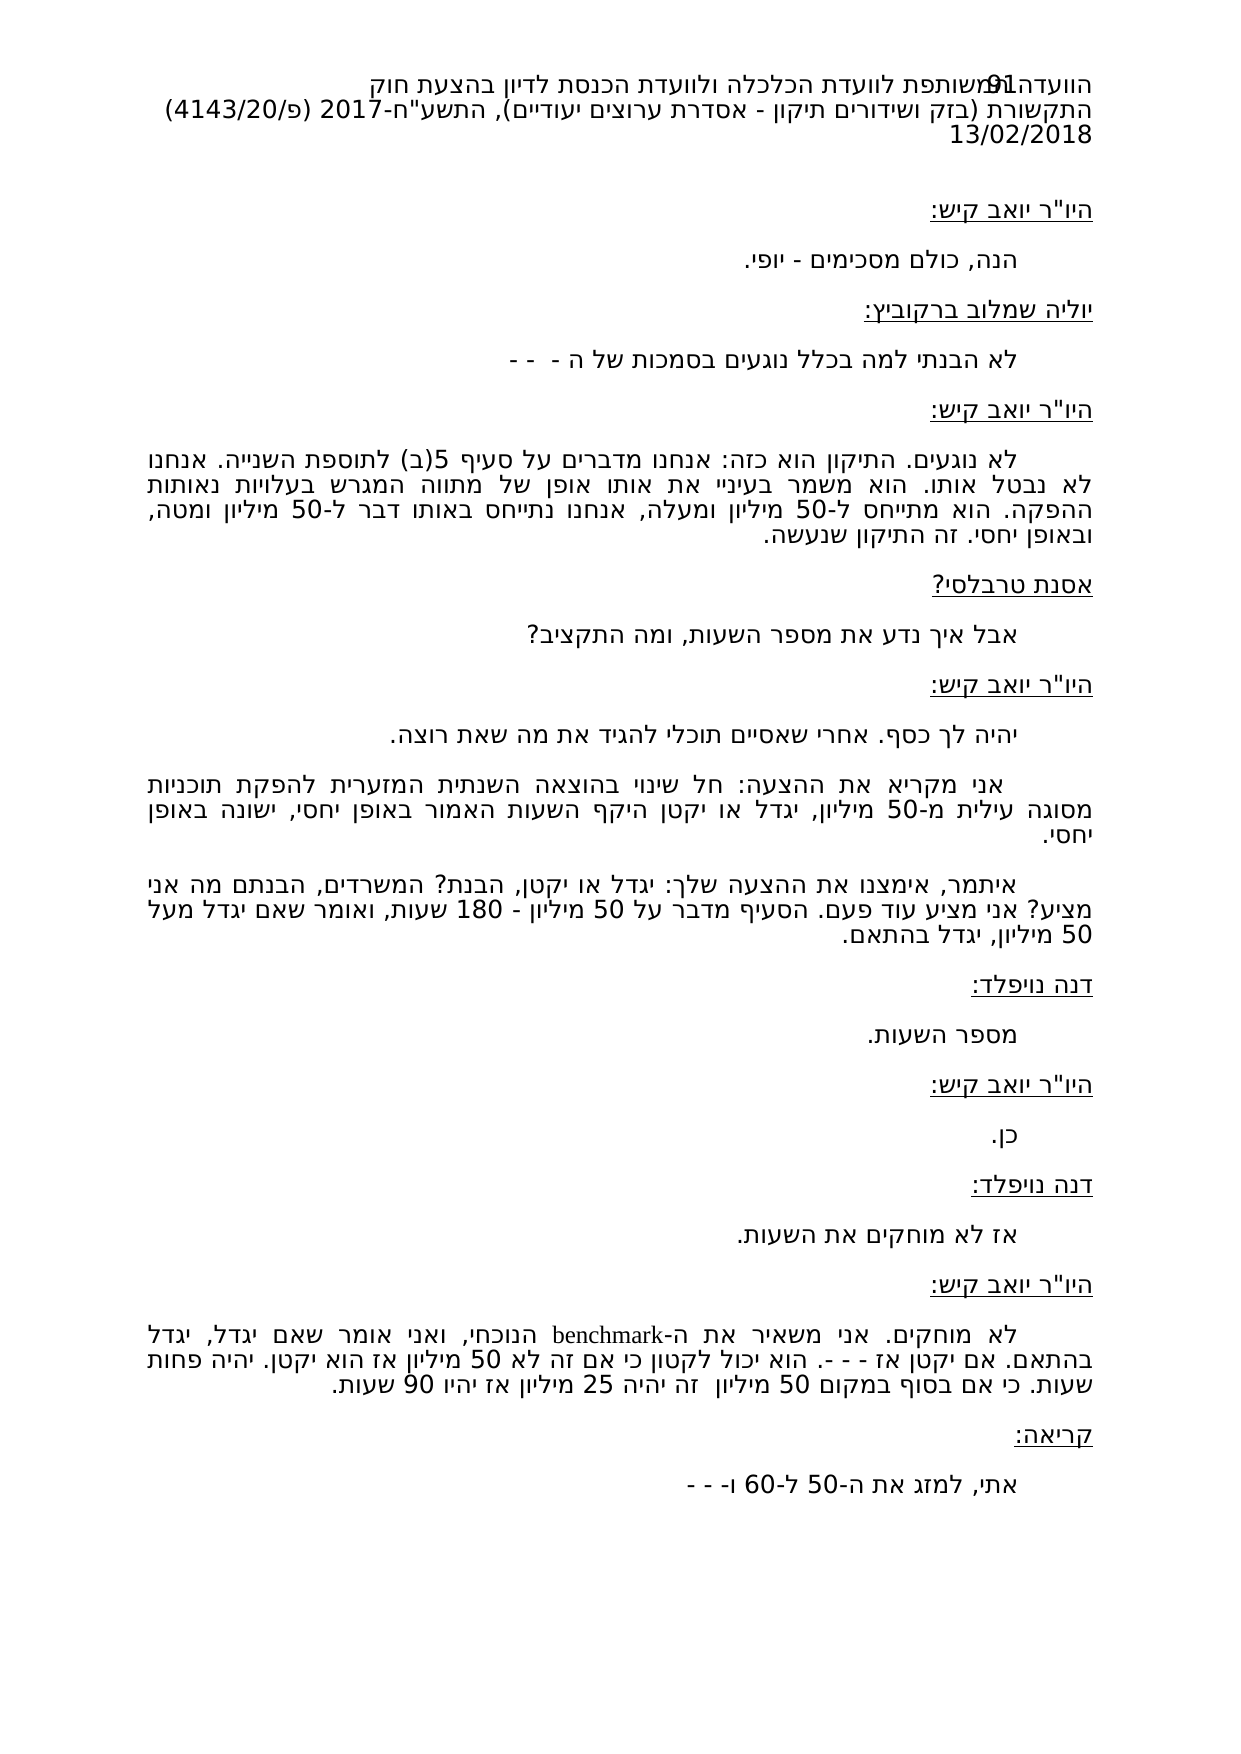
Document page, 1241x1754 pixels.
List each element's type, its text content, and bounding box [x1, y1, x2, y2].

text היו"ר יואב קיש: [147, 674, 1093, 699]
text לא הבנתי למה בכלל נוגעים בסמכות של ה - - - [147, 349, 1093, 374]
text הנה, כולם מסכימים - יופי. [147, 249, 1093, 274]
text אסנת טרבלסי? [147, 574, 1093, 599]
text דנה נויפלד: [147, 974, 1093, 999]
text קריאה: [147, 1424, 1093, 1449]
text אבל איך נדע את מספר השעות, ומה התקציב? [147, 624, 1093, 649]
text היו"ר יואב קיש: [147, 199, 1093, 224]
text היו"ר יואב קיש: [147, 1274, 1093, 1299]
text יוליה שמלוב ברקוביץ: [147, 299, 1093, 324]
text לא נוגעים. התיקון הוא כזה: אנחנו מדברים על סעיף 5(ב) לתוספת השנייה. אנחנו לא נבטל אותו. הוא משמר בעיניי את אותו אופן של מתווה המגרש בעלויות נאותות ההפקה. הוא מתייחס ל-50 מיליון ומעלה, אנחנו נתייחס באותו דבר ל-50 מיליון ומטה, ובאופן יחסי. זה התיקון שנעשה. [147, 449, 1093, 549]
text אני מקריא את ההצעה: חל שינוי בהוצאה השנתית המזערית להפקת תוכניות מסוגה עילית מ-50 מיליון, יגדל או יקטן היקף השעות האמור באופן יחסי, ישונה באופן יחסי. [147, 774, 1093, 849]
text היו"ר יואב קיש: [147, 1074, 1093, 1099]
text אתי, למזג את ה-50 ל-60 ו- - - [147, 1474, 1093, 1499]
text לא מוחקים. אני משאיר את ה-benchmark הנוכחי, ואני אומר שאם יגדל, יגדל בהתאם. אם יקטן אז - - -. הוא יכול לקטון כי אם זה לא 50 מיליון אז הוא יקטן. יהיה פחות שעות. כי אם בסוף במקום 50 מיליון זה יהיה 25 מיליון אז יהיו 90 שעות. [147, 1324, 1093, 1399]
text כן. [147, 1124, 1093, 1149]
text איתמר, אימצנו את ההצעה שלך: יגדל או יקטן, הבנת? המשרדים, הבנתם מה אני מציע? אני מציע עוד פעם. הסעיף מדבר על 50 מיליון - 180 שעות, ואומר שאם יגדל מעל 50 מיליון, יגדל בהתאם. [147, 874, 1093, 949]
text היו"ר יואב קיש: [147, 399, 1093, 424]
text דנה נויפלד: [147, 1174, 1093, 1199]
text מספר השעות. [147, 1024, 1093, 1049]
text יהיה לך כסף. אחרי שאסיים תוכלי להגיד את מה שאת רוצה. [147, 724, 1093, 749]
text אז לא מוחקים את השעות. [147, 1224, 1093, 1249]
